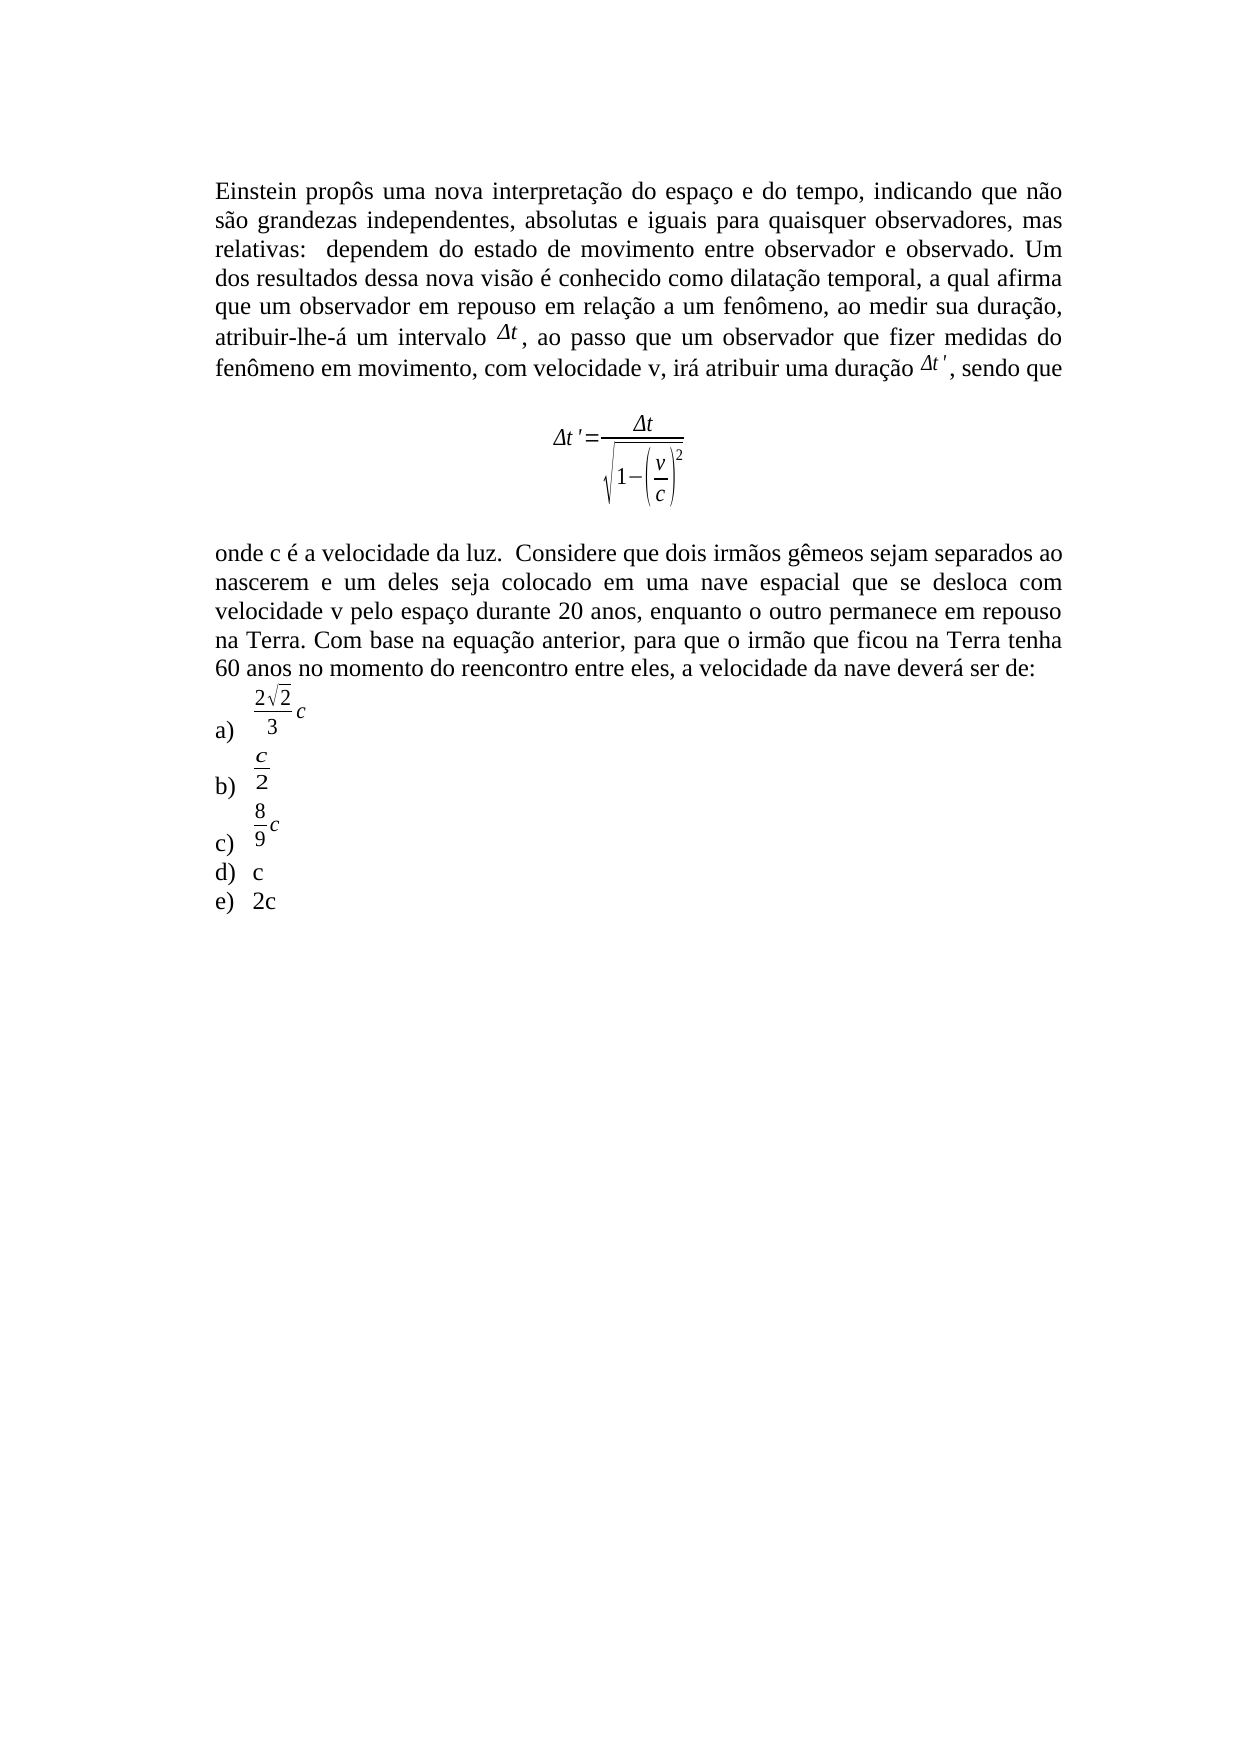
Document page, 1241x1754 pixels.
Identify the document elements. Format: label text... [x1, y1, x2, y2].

text e) 2c [215, 886, 1063, 915]
text Einstein propôs uma nova interpretação do espaço e do tempo, indicando que não são grandezas independentes, absolutas e iguais para quaisquer observadores, mas relativas: dependem do estado de movimento entre observador e observado. Um dos resultados dessa nova visão é conhecido como dilatação temporal, a qual afirma que um observador em repouso em relação a um fenômeno, ao medir sua duração, atribuir-lhe-á um intervalo , ao passo que um observador que fizer medidas do fenômeno em movimento, com velocidade v, irá atribuir uma duração , sendo que [215, 176, 1063, 381]
text d) c [215, 857, 1063, 886]
text a) [215, 682, 1063, 744]
text onde c é a velocidade da luz. Considere que dois irmãos gêmeos sejam separados ao nascerem e um deles seja colocado em uma nave espacial que se desloca com velocidade v pelo espaço durante 20 anos, enquanto o outro permanece em repouso na Terra. Com base na equação anterior, para que o irmão que ficou na Terra tenha 60 anos no momento do reencontro entre eles, a velocidade da nave deverá ser de: [215, 538, 1063, 682]
text b) [215, 744, 1063, 799]
text c) [215, 799, 1063, 857]
